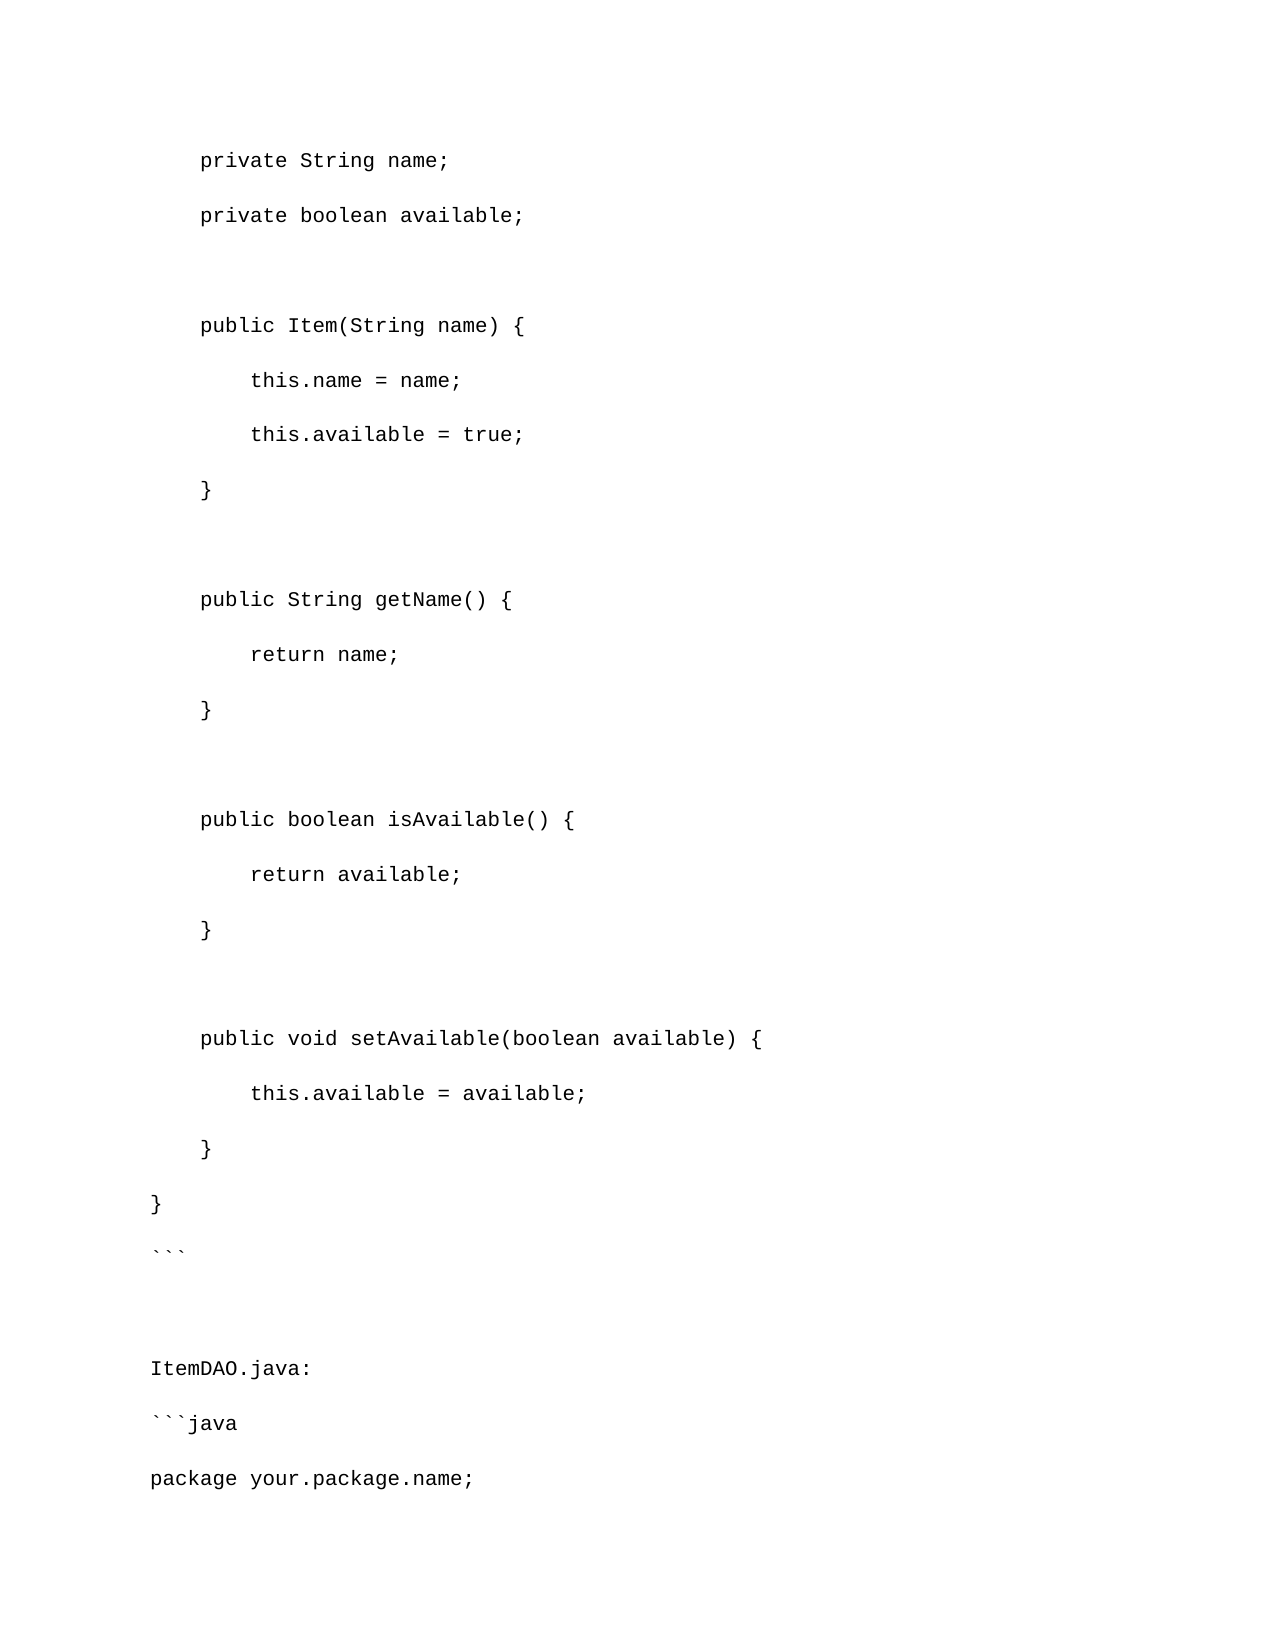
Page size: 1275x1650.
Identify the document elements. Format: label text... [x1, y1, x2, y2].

text private String name; [150, 150, 1125, 174]
text public boolean isAvailable() { [150, 809, 1125, 832]
text private boolean available; [150, 205, 1125, 228]
text ```java [150, 1413, 1125, 1436]
text public String getName() { [150, 589, 1125, 613]
text return available; [150, 864, 1125, 887]
text this.available = true; [150, 424, 1125, 448]
text } [150, 479, 1125, 503]
text this.name = name; [150, 369, 1125, 393]
text public Item(String name) { [150, 315, 1125, 338]
text return name; [150, 644, 1125, 668]
text package your.package.name; [150, 1467, 1125, 1491]
text } [150, 1193, 1125, 1217]
text ``` [150, 1248, 1125, 1272]
text } [150, 1138, 1125, 1162]
text ItemDAO.java: [150, 1358, 1125, 1381]
text public void setAvailable(boolean available) { [150, 1028, 1125, 1052]
text } [150, 918, 1125, 942]
text } [150, 699, 1125, 723]
text this.available = available; [150, 1083, 1125, 1107]
